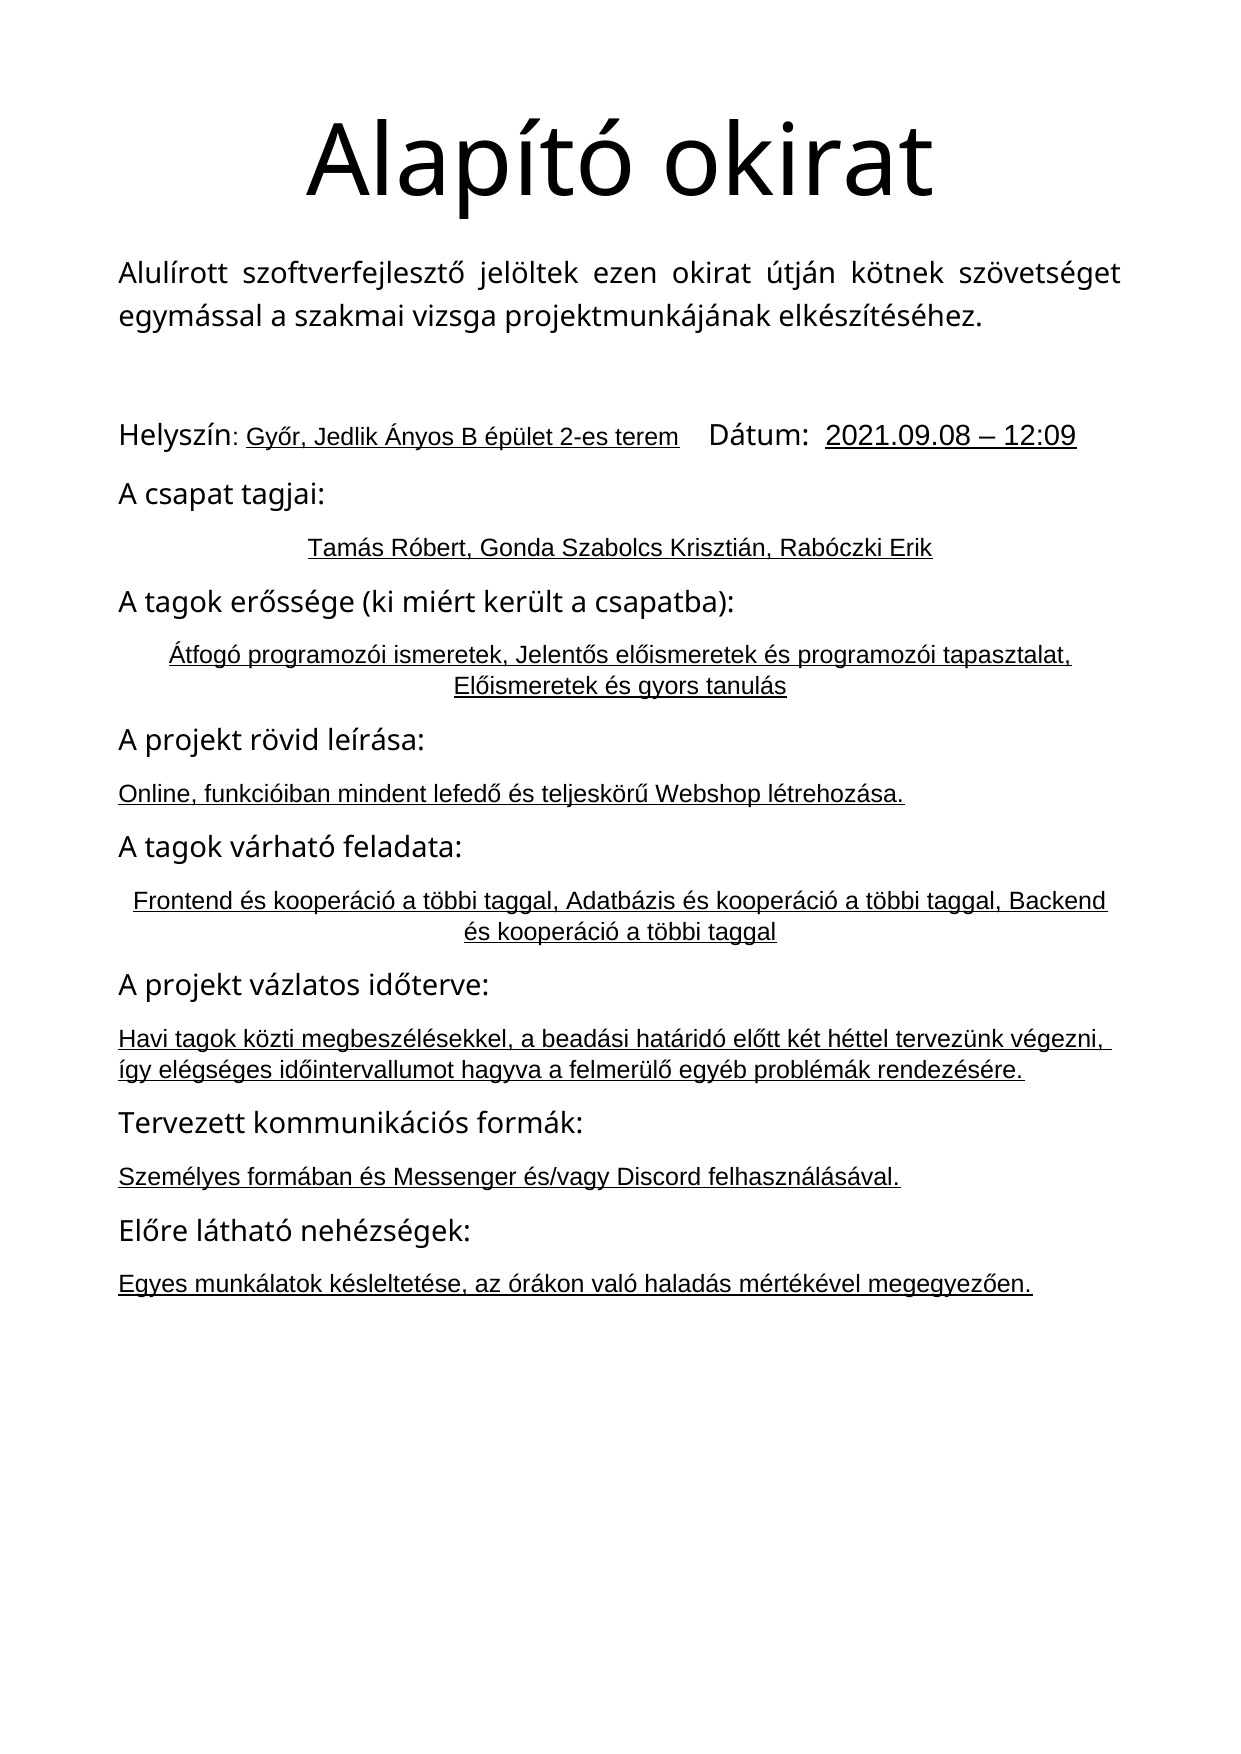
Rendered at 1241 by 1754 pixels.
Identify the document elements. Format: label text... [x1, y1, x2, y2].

text Átfogó programozói ismeretek, Jelentős előismeretek és programozói tapasztalat, Előismeretek és gyors tanulás [118, 640, 1122, 700]
text Alapító okirat [118, 89, 1122, 225]
text Frontend és kooperáció a többi taggal, Adatbázis és kooperáció a többi taggal, Backend és kooperáció a többi taggal [118, 886, 1122, 946]
text Helyszín: Győr, Jedlik Ányos B épület 2-es terem Dátum: 2021.09.08 – 12:09 [118, 414, 1122, 454]
text Egyes munkálatok késleltetése, az órákon való haladás mértékével megegyezően. [118, 1269, 1122, 1298]
text Havi tagok közti megbeszélésekkel, a beadási határidó előtt két héttel tervezünk végezni, így elégséges időintervallumot hagyva a felmerülő egyéb problémák rendezésére. [118, 1024, 1122, 1084]
text Tervezett kommunikációs formák: [118, 1103, 1122, 1142]
text Előre látható nehézségek: [118, 1210, 1122, 1249]
text A tagok várható feladata: [118, 826, 1122, 866]
text Alulírott szoftverfejlesztő jelöltek ezen okirat útján kötnek szövetséget egymással a szakmai vizsga projektmunkájának elkészítéséhez. [118, 252, 1122, 335]
text Tamás Róbert, Gonda Szabolcs Krisztián, Rabóczki Erik [118, 533, 1122, 562]
text A tagok erőssége (ki miért került a csapatba): [118, 581, 1122, 621]
text A csapat tagjai: [118, 474, 1122, 513]
text A projekt rövid leírása: [118, 719, 1122, 759]
text A projekt vázlatos időterve: [118, 964, 1122, 1004]
text Online, funkcióiban mindent lefedő és teljeskörű Webshop létrehozása. [118, 778, 1122, 807]
text Személyes formában és Messenger és/vagy Discord felhasználásával. [118, 1162, 1122, 1191]
